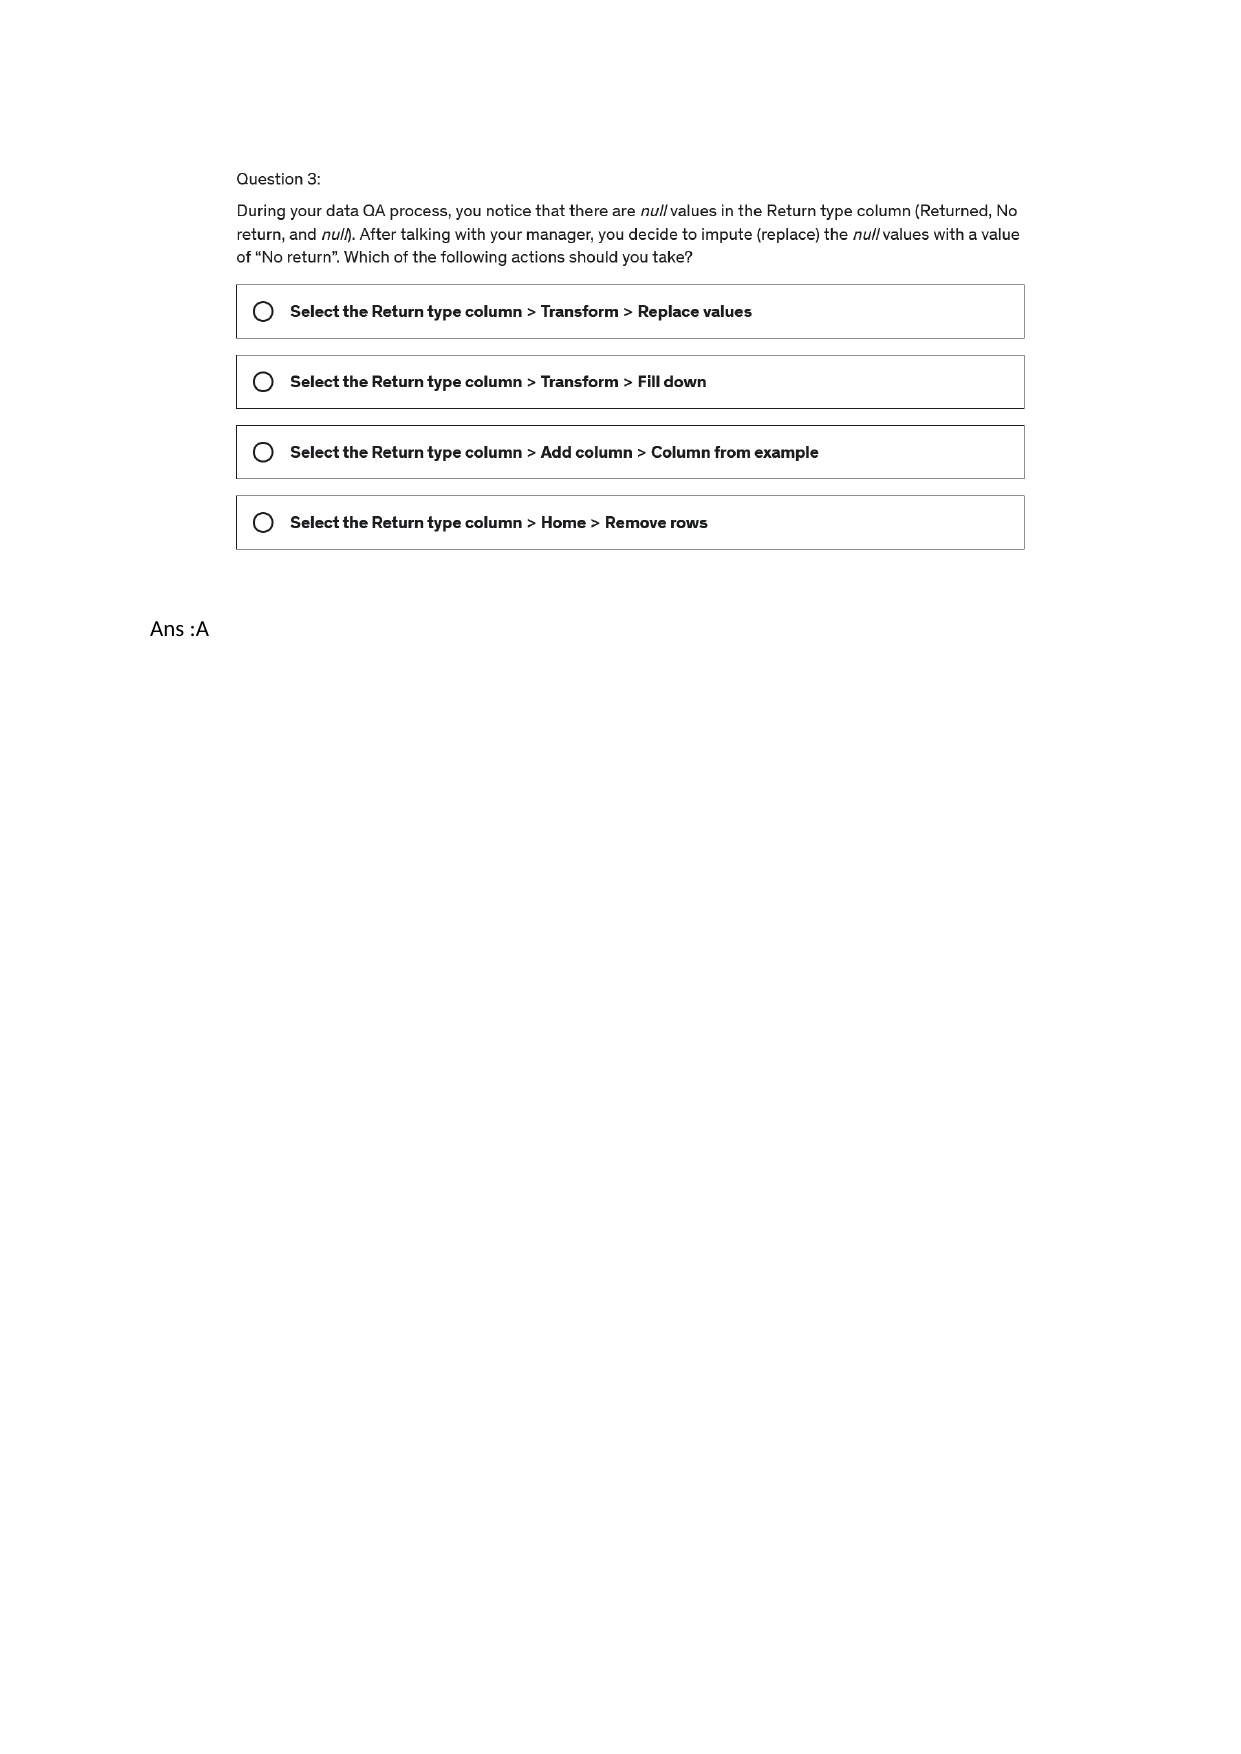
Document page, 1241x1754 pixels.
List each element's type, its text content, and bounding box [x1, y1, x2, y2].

text Ans :A [150, 614, 1090, 642]
picture [150, 150, 1091, 596]
